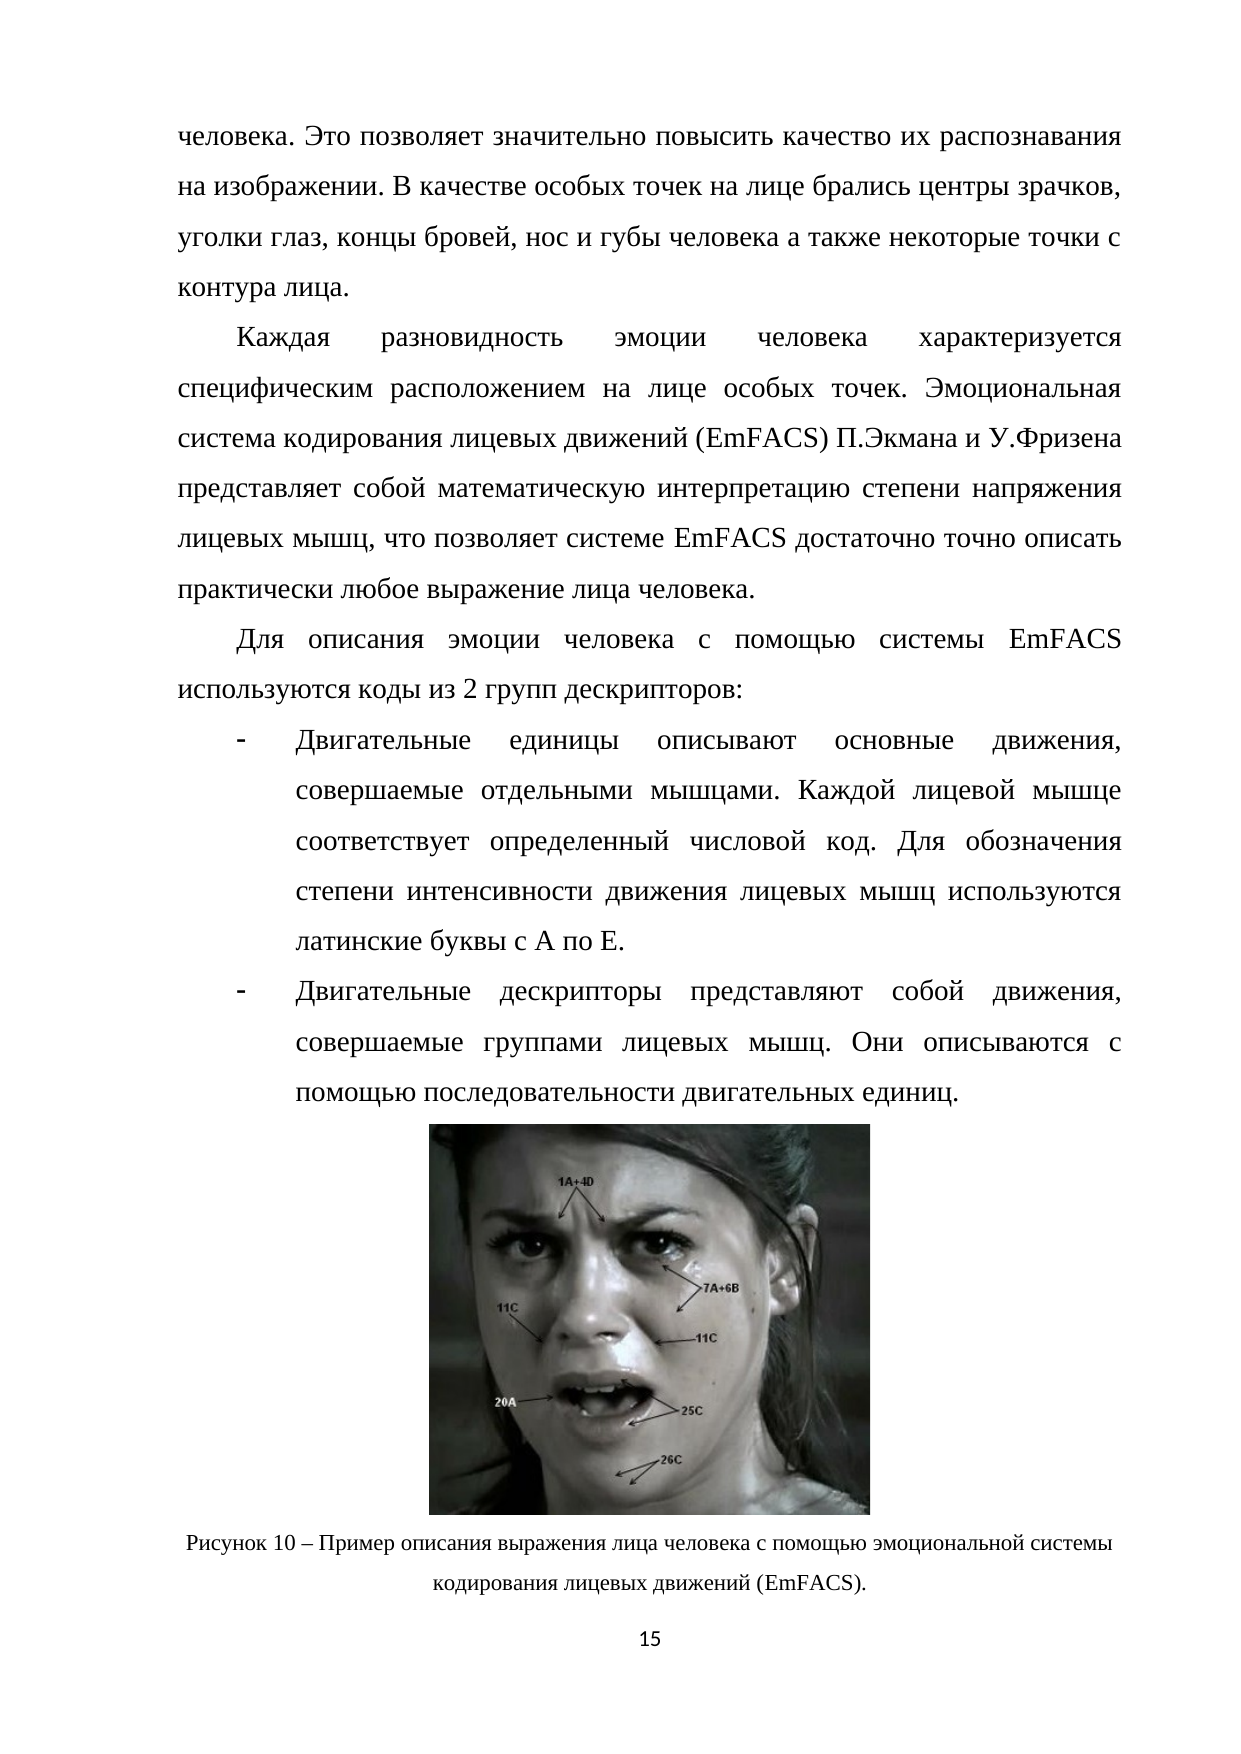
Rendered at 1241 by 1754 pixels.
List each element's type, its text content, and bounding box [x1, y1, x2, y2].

list Двигательные дескрипторы представляют собой движения, совершаемые группами лицевых мышц. Они описываются с помощью последовательности двигательных единиц. [236, 973, 1122, 1108]
list Для описания эмоции человека с помощью системы EmFACS используются коды из 2 групп дескрипторов: [177, 621, 1122, 705]
picture [429, 1124, 871, 1515]
list Рисунок 10 – Пример описания выражения лица человека с помощью эмоциональной системы кодирования лицевых движений (EmFACS). [177, 1529, 1122, 1595]
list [177, 118, 1122, 303]
list Каждая разновидность эмоции человека характеризуется специфическим расположением на лице особых точек. Эмоциональная система кодирования лицевых движений (EmFACS) П.Экмана и У.Фризена представляет собой математическую интерпретацию степени напряжения лицевых мышц, что позволяет системе EmFACS достаточно точно описать практически любое выражение лица человека. [177, 319, 1122, 604]
list Двигательные единицы описывают основные движения, совершаемые отдельными мышцами. Каждой лицевой мышце соответствует определенный числовой код. Для обозначения степени интенсивности движения лицевых мышц используются латинские буквы с A по E. [236, 722, 1122, 957]
